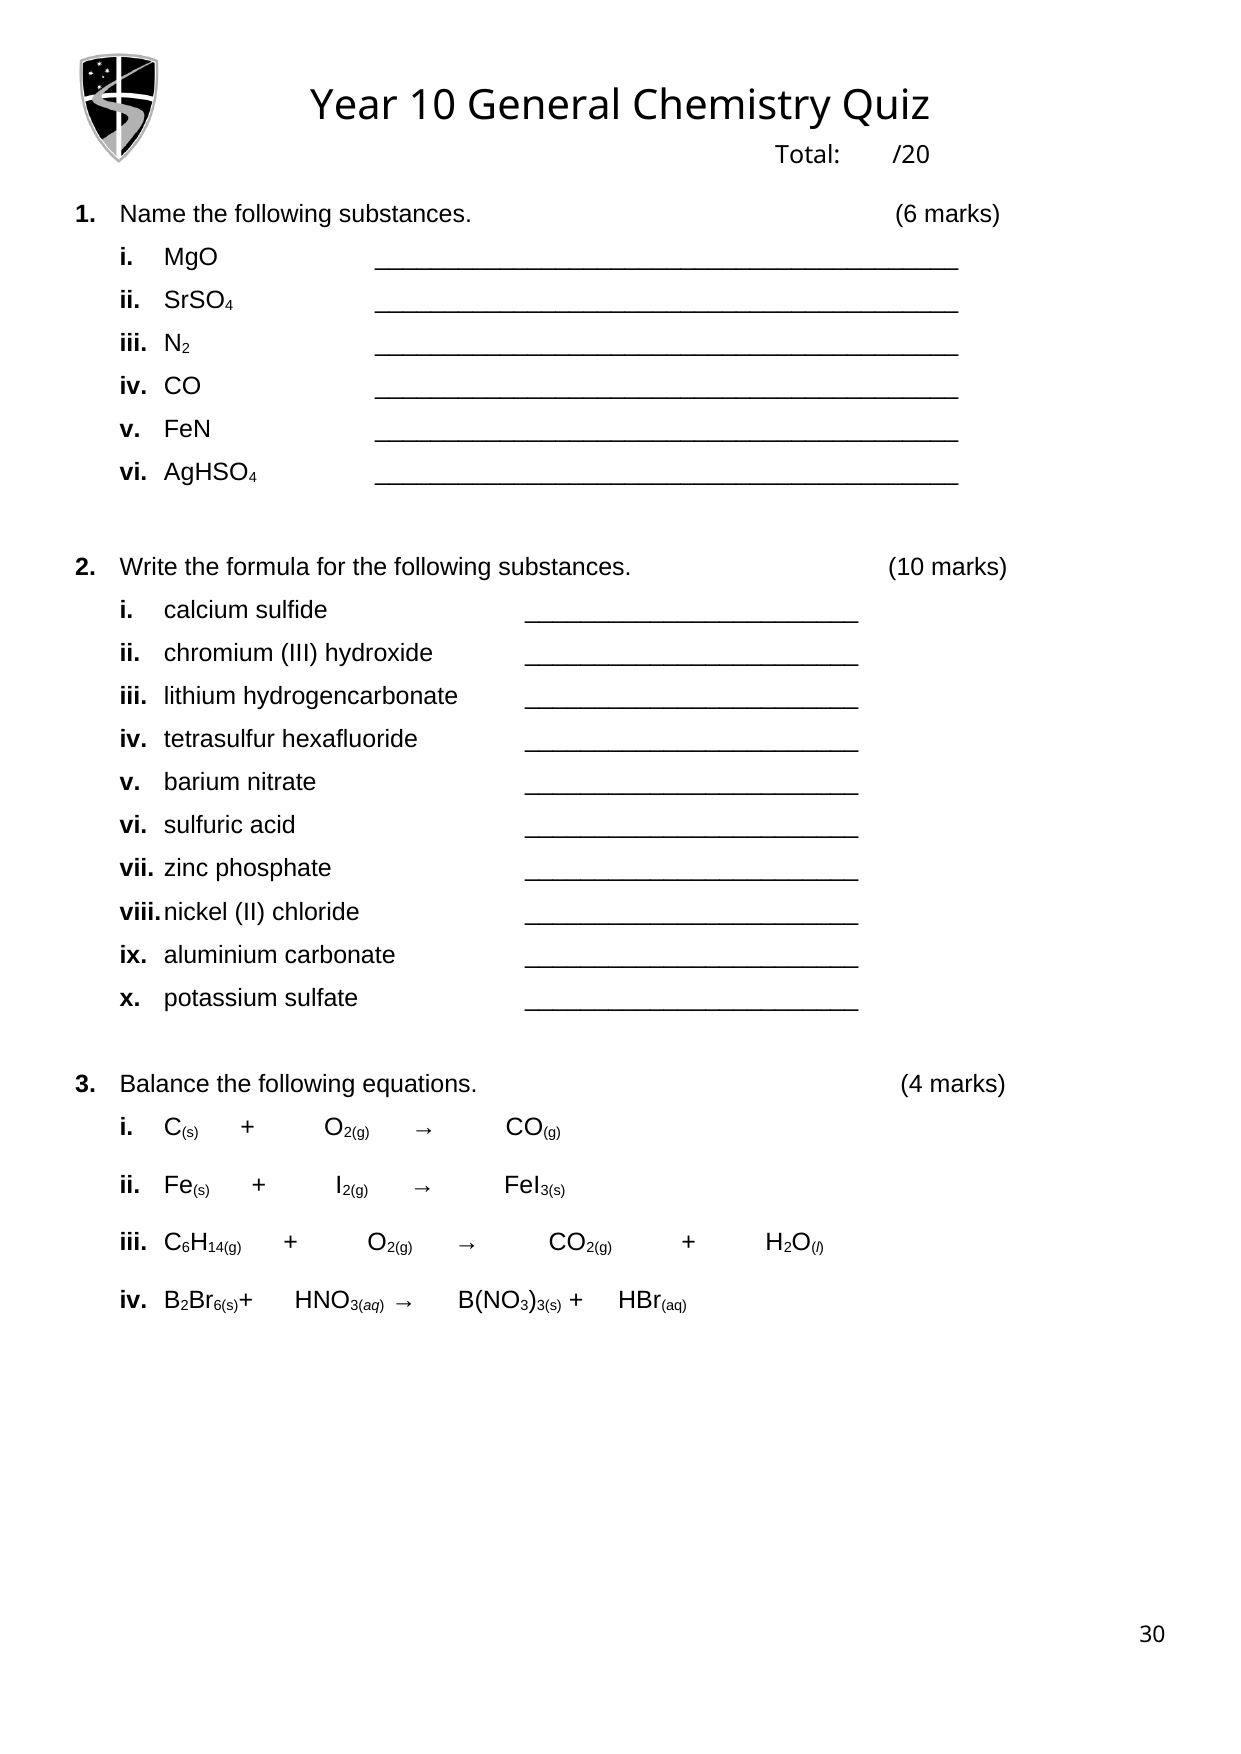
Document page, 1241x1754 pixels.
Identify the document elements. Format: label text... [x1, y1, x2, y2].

list Write the formula for the following substances. (10 marks) [75, 551, 1165, 580]
list N2 __________________________________________ [119, 328, 1165, 357]
list zinc phosphate ________________________ [119, 853, 1165, 882]
list AgHSO4 __________________________________________ [119, 457, 1165, 486]
list tetrasulfur hexafluoride ________________________ [119, 724, 1165, 753]
list B2Br6(s)+ HNO3(aq) → B(NO3)3(s) + HBr(aq) [119, 1284, 1165, 1313]
list SrSO4 __________________________________________ [119, 285, 1165, 313]
text Year 10 General Chemistry Quiz [159, 75, 1165, 132]
list potassium sulfate ________________________ [119, 983, 1165, 1011]
list CO __________________________________________ [119, 371, 1165, 400]
list FeN __________________________________________ [119, 414, 1165, 443]
list Balance the following equations. (4 marks) [75, 1069, 1165, 1098]
list sulfuric acid ________________________ [119, 810, 1165, 839]
list calcium sulfide ________________________ [119, 594, 1165, 623]
list barium nitrate ________________________ [119, 767, 1165, 796]
list C(s) + O2(g) → CO(g) [119, 1112, 1165, 1141]
list aluminium carbonate ________________________ [119, 939, 1165, 968]
list Fe(s) + I2(g) → FeI3(s) [119, 1169, 1165, 1198]
picture [78, 52, 159, 164]
text Total: /20 [600, 140, 1165, 169]
list lithium hydrogencarbonate ________________________ [119, 681, 1165, 709]
list nickel (II) chloride ________________________ [119, 896, 1165, 925]
list C6H14(g) + O2(g) → CO2(g) + H2O(l) [119, 1227, 1165, 1256]
list Name the following substances. (6 marks) [75, 198, 1165, 227]
list chromium (III) hydroxide ________________________ [119, 638, 1165, 666]
list MgO __________________________________________ [119, 242, 1165, 270]
